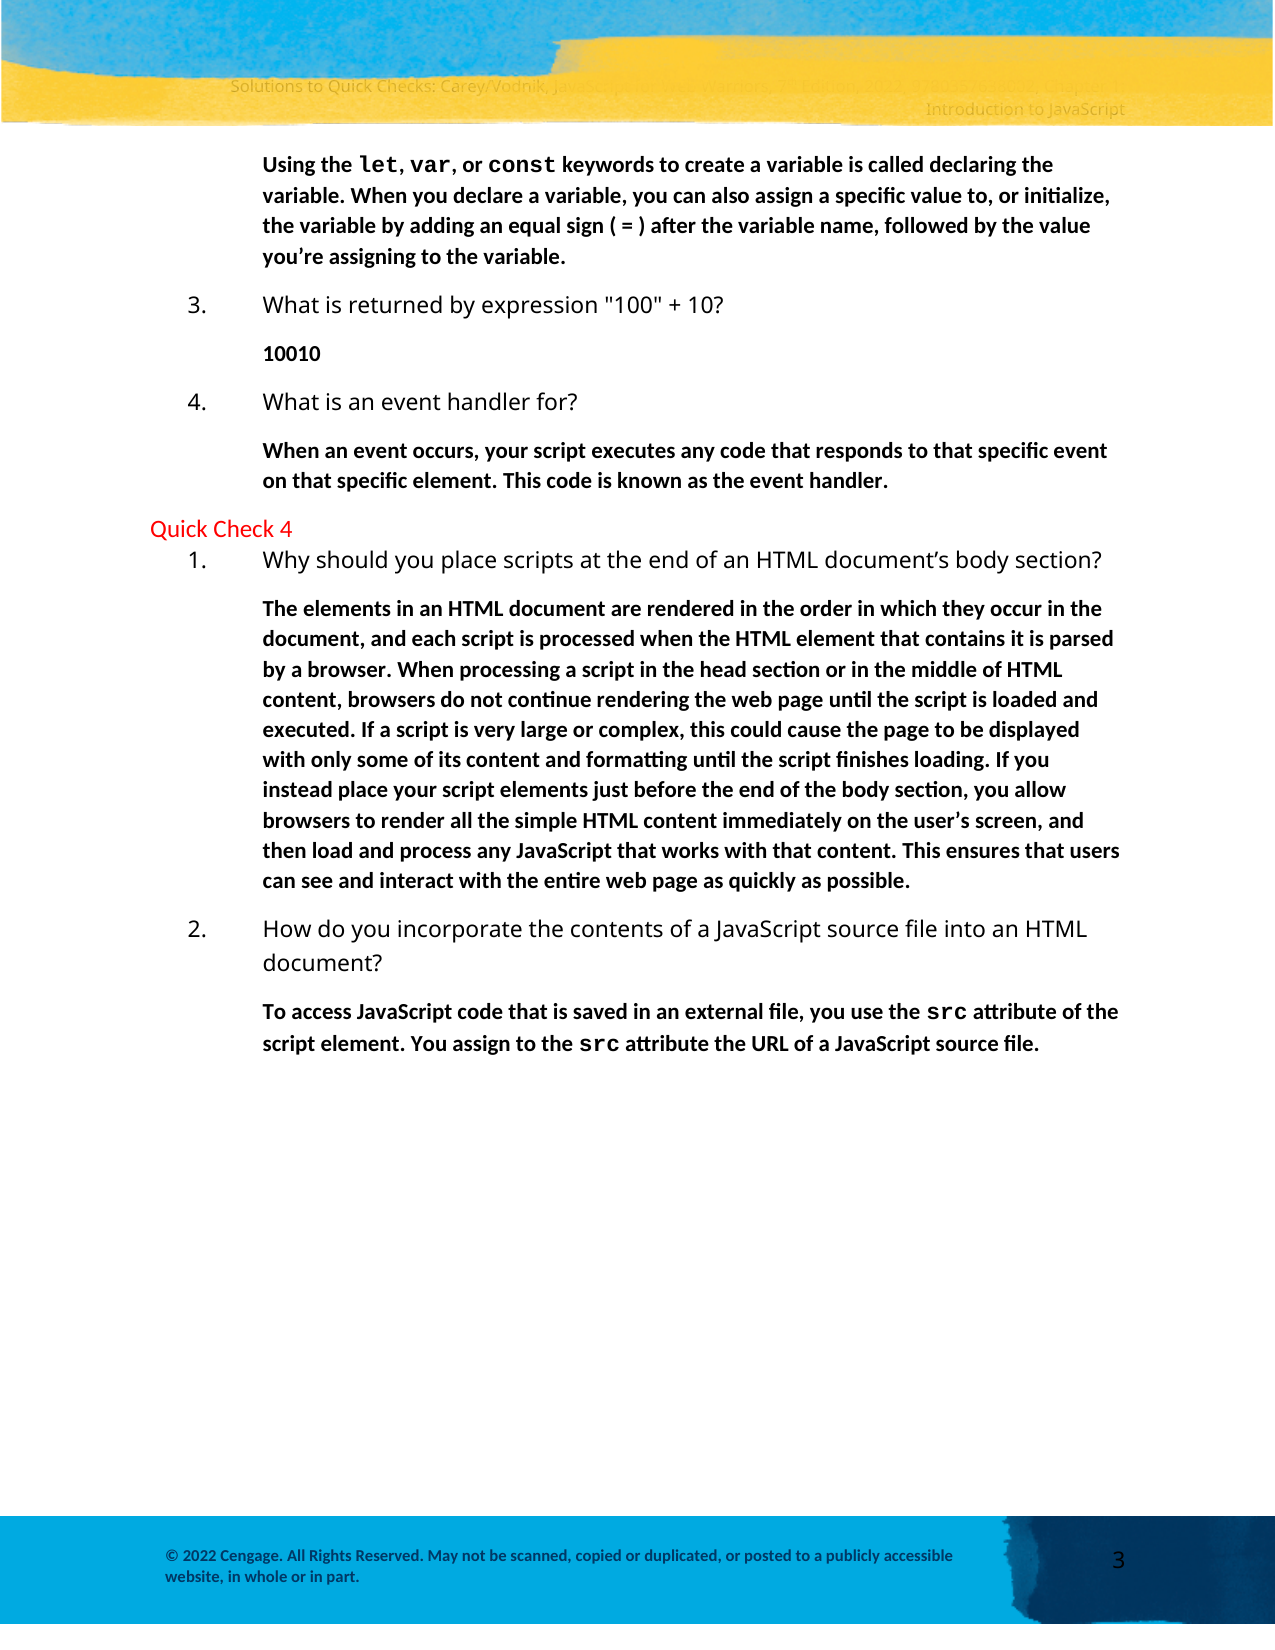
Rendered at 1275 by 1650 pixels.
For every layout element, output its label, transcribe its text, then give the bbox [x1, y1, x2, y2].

list Why should you place scripts at the end of an HTML document’s body section? [187, 544, 1125, 575]
title Quick Check 4 [150, 513, 1125, 544]
picture [1010, 1516, 1275, 1624]
text Using the let, var, or const keywords to create a variable is called declaring the variable. When you declare a variable, you can also assign a specific value to, or initialize, the variable by adding an equal sign ( = ) after the variable name, followed by the value you’re assigning to the variable. [262, 150, 1125, 270]
text The elements in an HTML document are rendered in the order in which they occur in the document, and each script is processed when the HTML element that contains it is parsed by a browser. When processing a script in the head section or in the middle of HTML content, browsers do not continue rendering the web page until the script is loaded and executed. If a script is very large or complex, this could cause the page to be displayed with only some of its content and formatting until the script finishes loading. If you instead place your script elements just before the end of the body section, you allow browsers to render all the simple HTML content immediately on the user’s screen, and then load and process any JavaScript that works with that content. This ensures that users can see and interact with the entire web page as quickly as possible. [262, 594, 1125, 894]
text When an event occurs, your script executes any code that responds to that specific event on that specific element. This code is known as the event handler. [262, 436, 1125, 494]
text What is an event handler for? [187, 386, 1125, 417]
text What is returned by expression "100" + 10? [187, 289, 1125, 320]
text 10010 [262, 339, 1125, 367]
text To access JavaScript code that is saved in an external file, you use the src attribute of the script element. You assign to the src attribute the URL of a JavaScript source file. [262, 997, 1125, 1058]
text How do you incorporate the contents of a JavaScript source file into an HTML document? [187, 913, 1125, 978]
